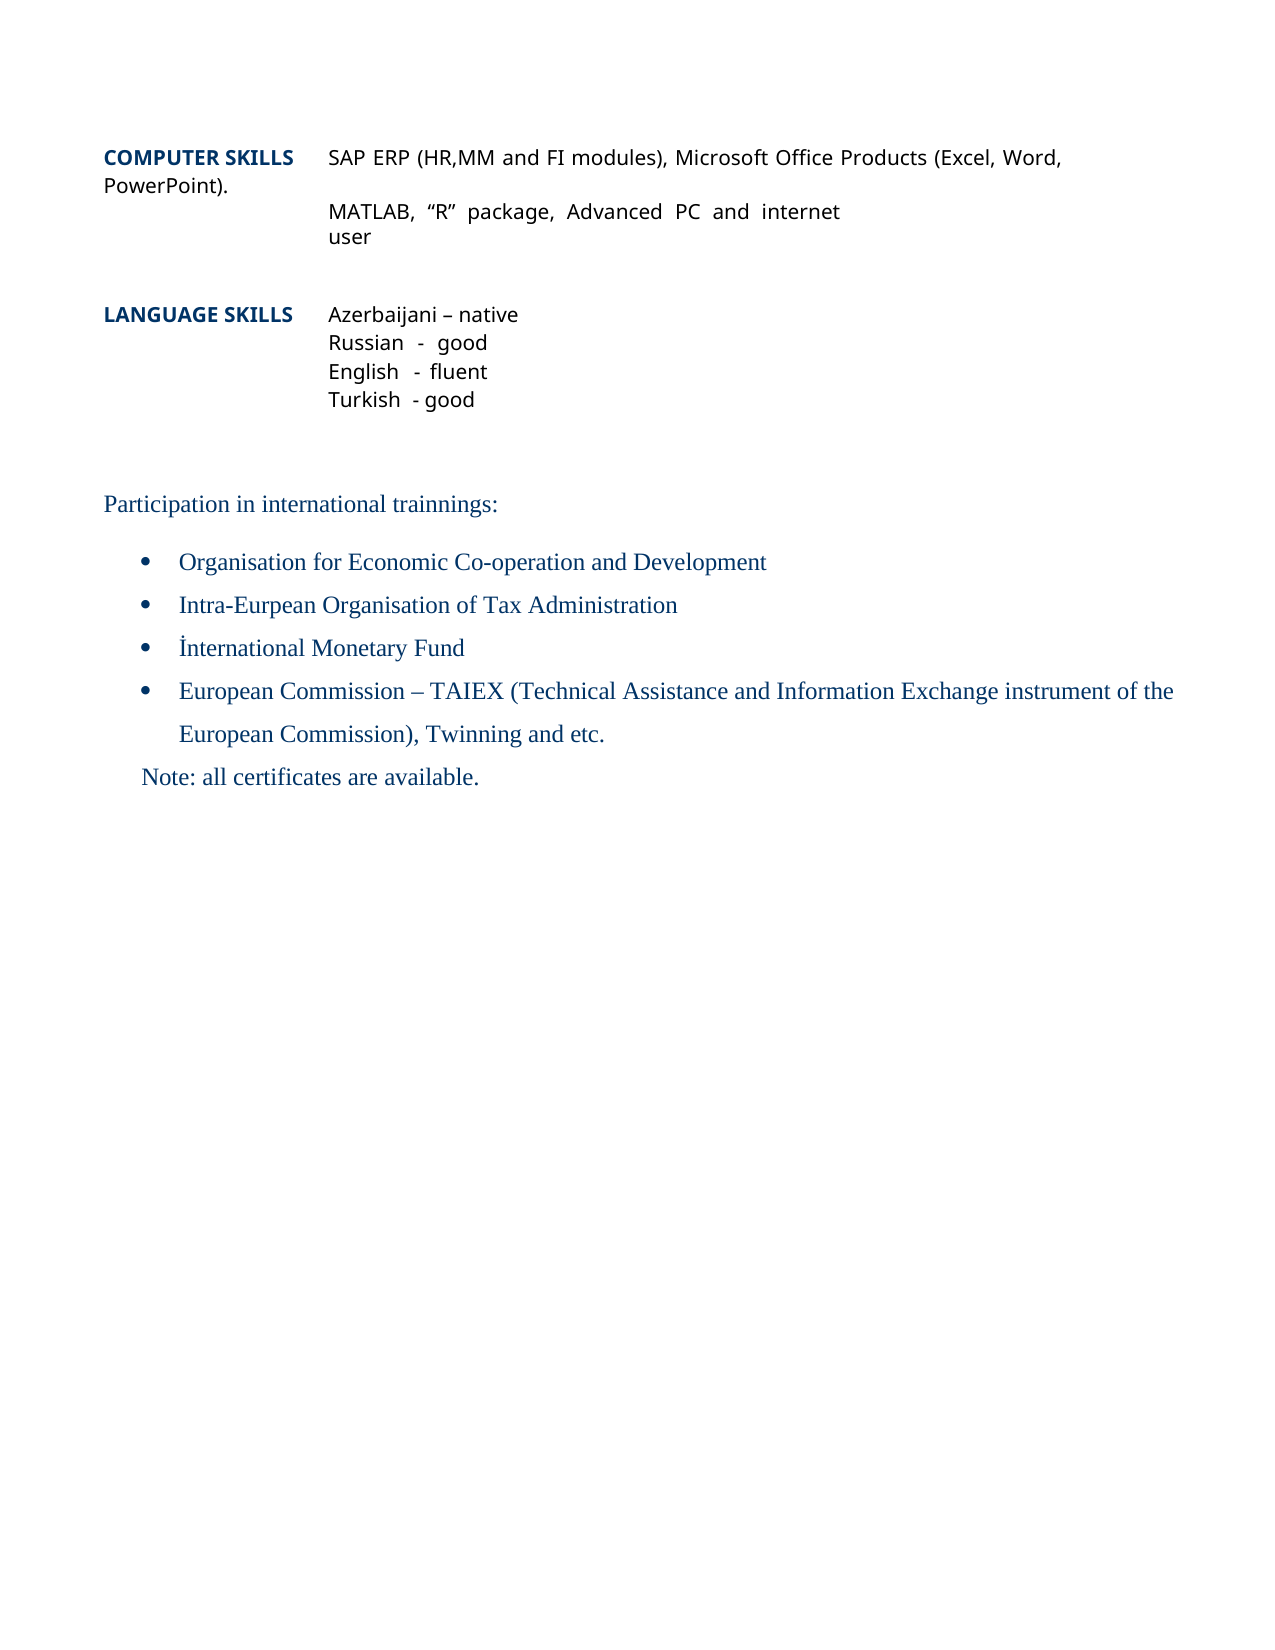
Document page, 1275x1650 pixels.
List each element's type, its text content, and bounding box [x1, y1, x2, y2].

text Russian - good English - fluent Turkish - good [328, 328, 487, 414]
subtitle Intra-Eurpean Organisation of Tax Administration [141, 590, 1192, 618]
text LANGUAGE SKILLS Azerbaijani – native [103, 300, 1192, 328]
subtitle Organisation for Economic Co-operation and Development [141, 547, 1192, 575]
subtitle European Commission – TAIEX (Technical Assistance and Information Exchange instrument of the European Commission), Twinning and etc. [141, 676, 1192, 748]
subtitle İnternational Monetary Fund [141, 633, 1192, 662]
text COMPUTER SKILLS SAP ERP (HR,MM and FI modules), Microsoft Office Products (Excel, Word, PowerPoint). [103, 143, 1192, 199]
subtitle Note: all certificates are available. [141, 762, 1192, 791]
text MATLAB, “R” package, Advanced PC and internet user [328, 199, 840, 249]
subtitle Participation in international trainnings: [103, 489, 1192, 518]
